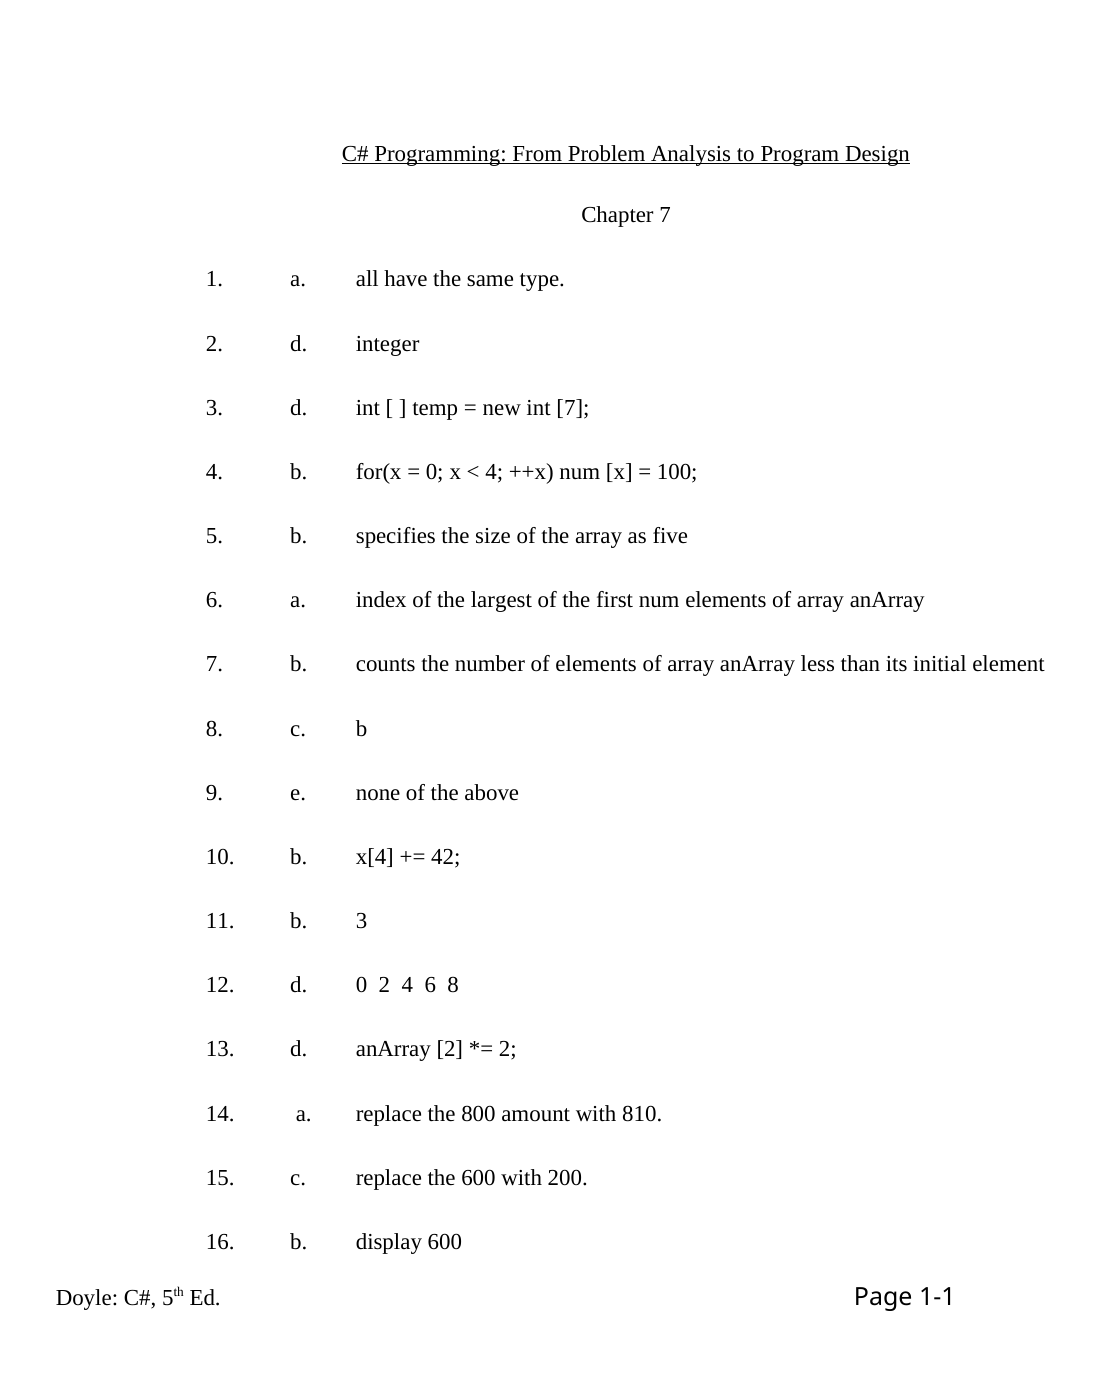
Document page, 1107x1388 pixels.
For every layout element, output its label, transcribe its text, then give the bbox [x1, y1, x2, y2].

text C# Programming: From Problem Analysis to Program Design [206, 140, 1046, 167]
text b. display 600 [206, 1228, 1046, 1254]
text a. index of the largest of the first num elements of array anArray [206, 586, 1046, 613]
text b. 3 [206, 907, 1046, 933]
text b. specifies the size of the array as five [206, 522, 1046, 548]
text d. integer [206, 330, 1046, 356]
text e. none of the above [206, 779, 1046, 805]
text d. int [ ] temp = new int [7]; [206, 394, 1046, 420]
text a. all have the same type. [206, 266, 1046, 292]
text b. x[4] += 42; [206, 843, 1046, 869]
text c. replace the 600 with 200. [206, 1164, 1046, 1190]
text d. anArray [2] *= 2; [206, 1036, 1046, 1062]
text b. for(x = 0; x < 4; ++x) num [x] = 100; [206, 458, 1046, 484]
text b. counts the number of elements of array anArray less than its initial element [206, 651, 1046, 677]
text d. 0 2 4 6 8 [206, 971, 1046, 998]
text a. replace the 800 amount with 810. [206, 1100, 1046, 1126]
text c. b [206, 715, 1046, 741]
text Chapter 7 [206, 201, 1046, 228]
